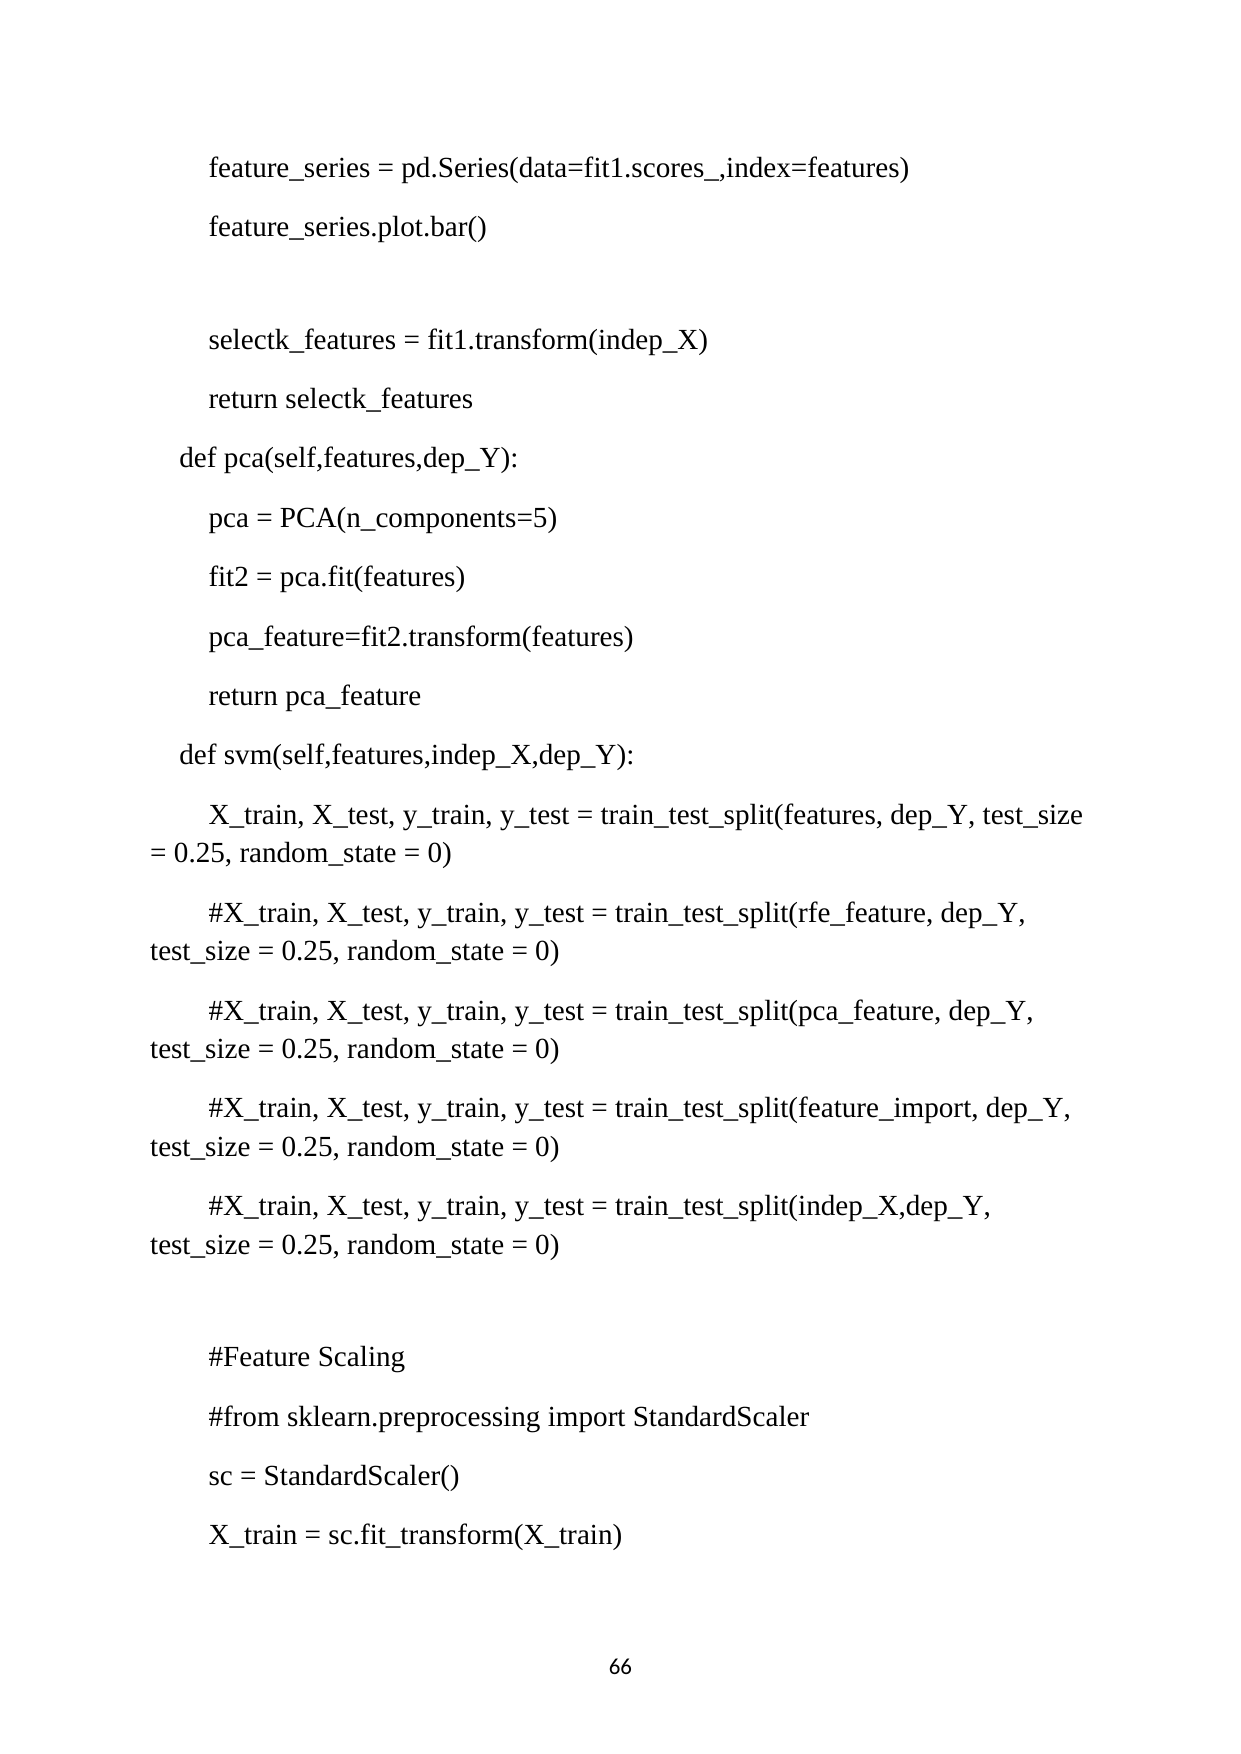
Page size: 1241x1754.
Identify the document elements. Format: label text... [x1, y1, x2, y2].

text return selectk_features [150, 381, 1090, 415]
text fit2 = pca.fit(features) [150, 559, 1090, 593]
text sc = StandardScaler() [150, 1458, 1090, 1492]
text #X_train, X_test, y_train, y_test = train_test_split(indep_X,dep_Y, test_size = 0.25, random_state = 0) [150, 1188, 1090, 1261]
text #from sklearn.preprocessing import StandardScaler [150, 1399, 1090, 1432]
text pca_feature=fit2.transform(features) [150, 619, 1090, 652]
text X_train = sc.fit_transform(X_train) [150, 1517, 1090, 1551]
text #X_train, X_test, y_train, y_test = train_test_split(pca_feature, dep_Y, test_size = 0.25, random_state = 0) [150, 993, 1090, 1065]
text #X_train, X_test, y_train, y_test = train_test_split(rfe_feature, dep_Y, test_size = 0.25, random_state = 0) [150, 895, 1090, 967]
text feature_series.plot.bar() [150, 209, 1090, 243]
text def pca(self,features,dep_Y): [150, 441, 1090, 474]
text pca = PCA(n_components=5) [150, 500, 1090, 533]
text X_train, X_test, y_train, y_test = train_test_split(features, dep_Y, test_size = 0.25, random_state = 0) [150, 797, 1090, 869]
text def svm(self,features,indep_X,dep_Y): [150, 737, 1090, 771]
text return pca_feature [150, 678, 1090, 712]
text #X_train, X_test, y_train, y_test = train_test_split(feature_import, dep_Y, test_size = 0.25, random_state = 0) [150, 1091, 1090, 1163]
text feature_series = pd.Series(data=fit1.scores_,index=features) [150, 150, 1090, 183]
text selectk_features = fit1.transform(indep_X) [150, 322, 1090, 355]
text #Feature Scaling [150, 1339, 1090, 1373]
